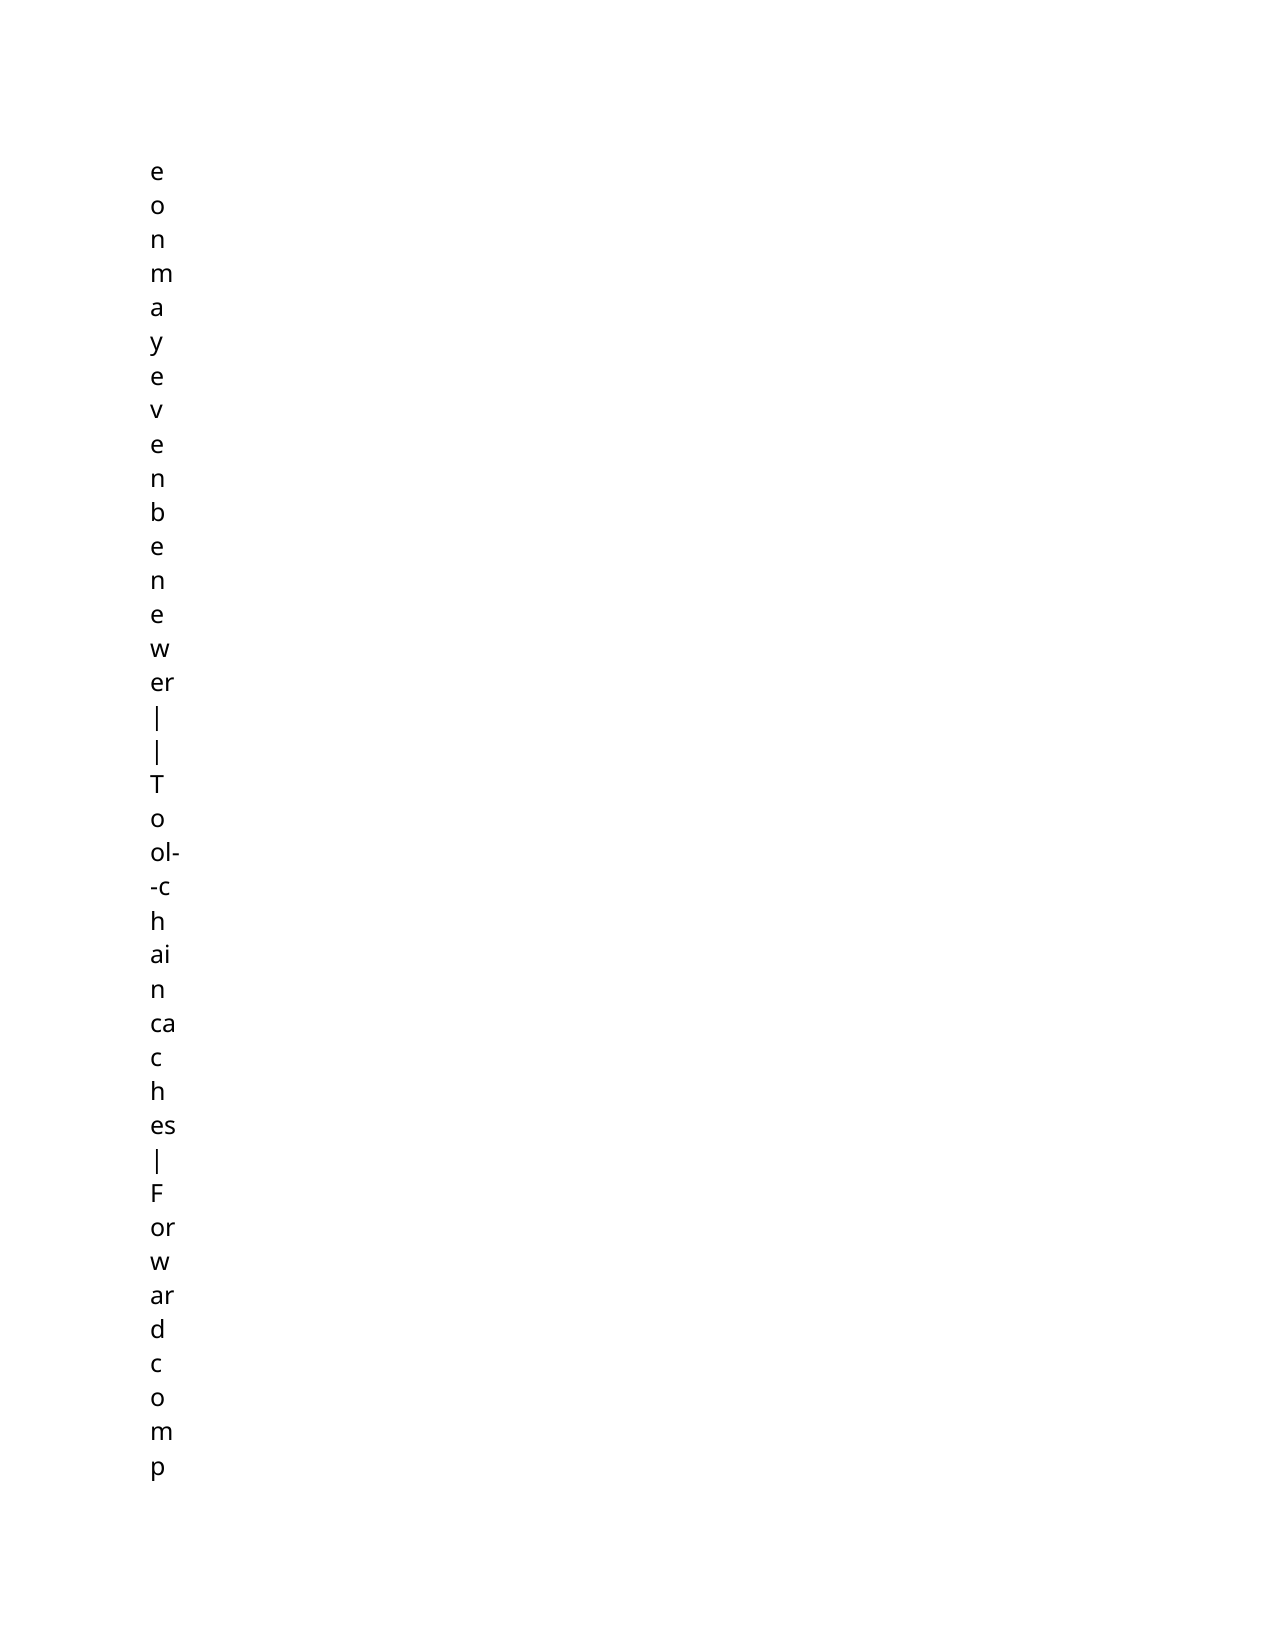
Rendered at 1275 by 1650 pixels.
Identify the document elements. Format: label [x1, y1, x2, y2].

table_cell [139, 150, 187, 1482]
